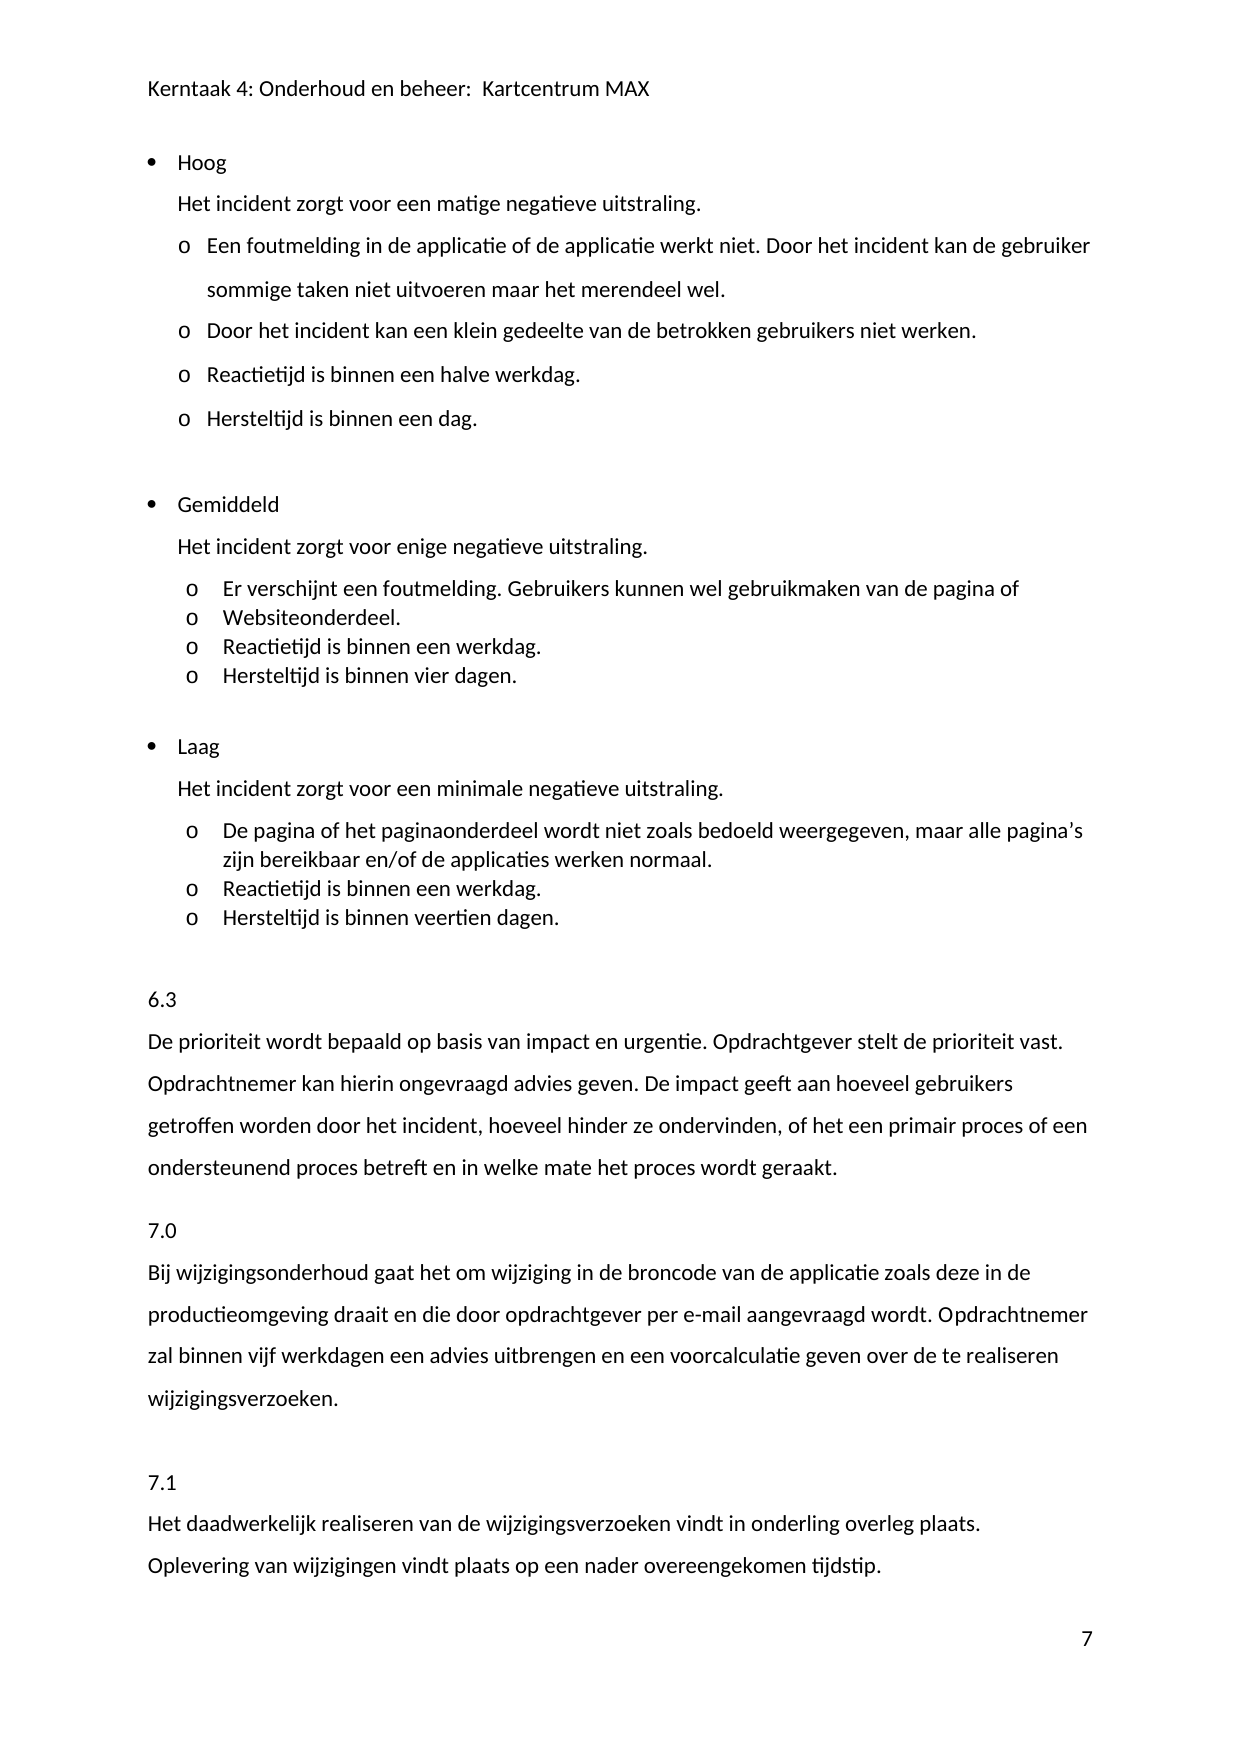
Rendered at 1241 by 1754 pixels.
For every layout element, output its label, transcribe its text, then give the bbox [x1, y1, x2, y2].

text Oplevering van wijzigingen vindt plaats op een nader overeengekomen tijdstip. [148, 1552, 1093, 1579]
text Het incident zorgt voor een minimale negatieve uitstraling. [177, 774, 1093, 802]
text Het incident zorgt voor een matige negatieve uitstraling. [177, 189, 1093, 218]
text De prioriteit wordt bepaald op basis van impact en urgentie. Opdrachtgever stelt de prioriteit vast. Opdrachtnemer kan hierin ongevraagd advies geven. De impact geeft aan hoeveel gebruikers getroffen worden door het incident, hoeveel hinder ze ondervinden, of het een primair proces of een ondersteunend proces betreft en in welke mate het proces wordt geraakt. [148, 1027, 1093, 1181]
text Het incident zorgt voor enige negatieve uitstraling. [177, 532, 1093, 560]
list Laag [148, 732, 1093, 761]
list De pagina of het paginaonderdeel wordt niet zoals bedoeld weergegeven, maar alle pagina’s zijn bereikbaar en/of de applicaties werken normaal. [185, 816, 1093, 874]
list Reactietijd is binnen een werkdag. [185, 632, 1093, 661]
list Er verschijnt een foutmelding. Gebruikers kunnen wel gebruikmaken van de pagina of [185, 574, 1093, 603]
list Door het incident kan een klein gedeelte van de betrokken gebruikers niet werken. [177, 317, 1093, 346]
text 7.0 [148, 1216, 1093, 1244]
list Hoog [148, 148, 1093, 176]
list Een foutmelding in de applicatie of de applicatie werkt niet. Door het incident kan de gebruiker sommige taken niet uitvoeren maar het merendeel wel. [177, 232, 1093, 303]
text Bij wijzigingsonderhoud gaat het om wijziging in de broncode van de applicatie zoals deze in de productieomgeving draait en die door opdrachtgever per e-mail aangevraagd wordt. Opdrachtnemer zal binnen vijf werkdagen een advies uitbrengen en een voorcalculatie geven over de te realiseren wijzigingsverzoeken. [148, 1258, 1093, 1412]
list Reactietijd is binnen een halve werkdag. [177, 360, 1093, 389]
text Het daadwerkelijk realiseren van de wijzigingsverzoeken vindt in onderling overleg plaats. [148, 1509, 1093, 1538]
list Hersteltijd is binnen veertien dagen. [185, 903, 1093, 932]
text 6.3 [148, 985, 1093, 1013]
list Reactietijd is binnen een werkdag. [185, 874, 1093, 903]
list Hersteltijd is binnen een dag. [177, 404, 1093, 433]
list Websiteonderdeel. [185, 603, 1093, 632]
text 7.1 [148, 1468, 1093, 1496]
list Hersteltijd is binnen vier dagen. [185, 661, 1093, 691]
list Gemiddeld [148, 490, 1093, 518]
